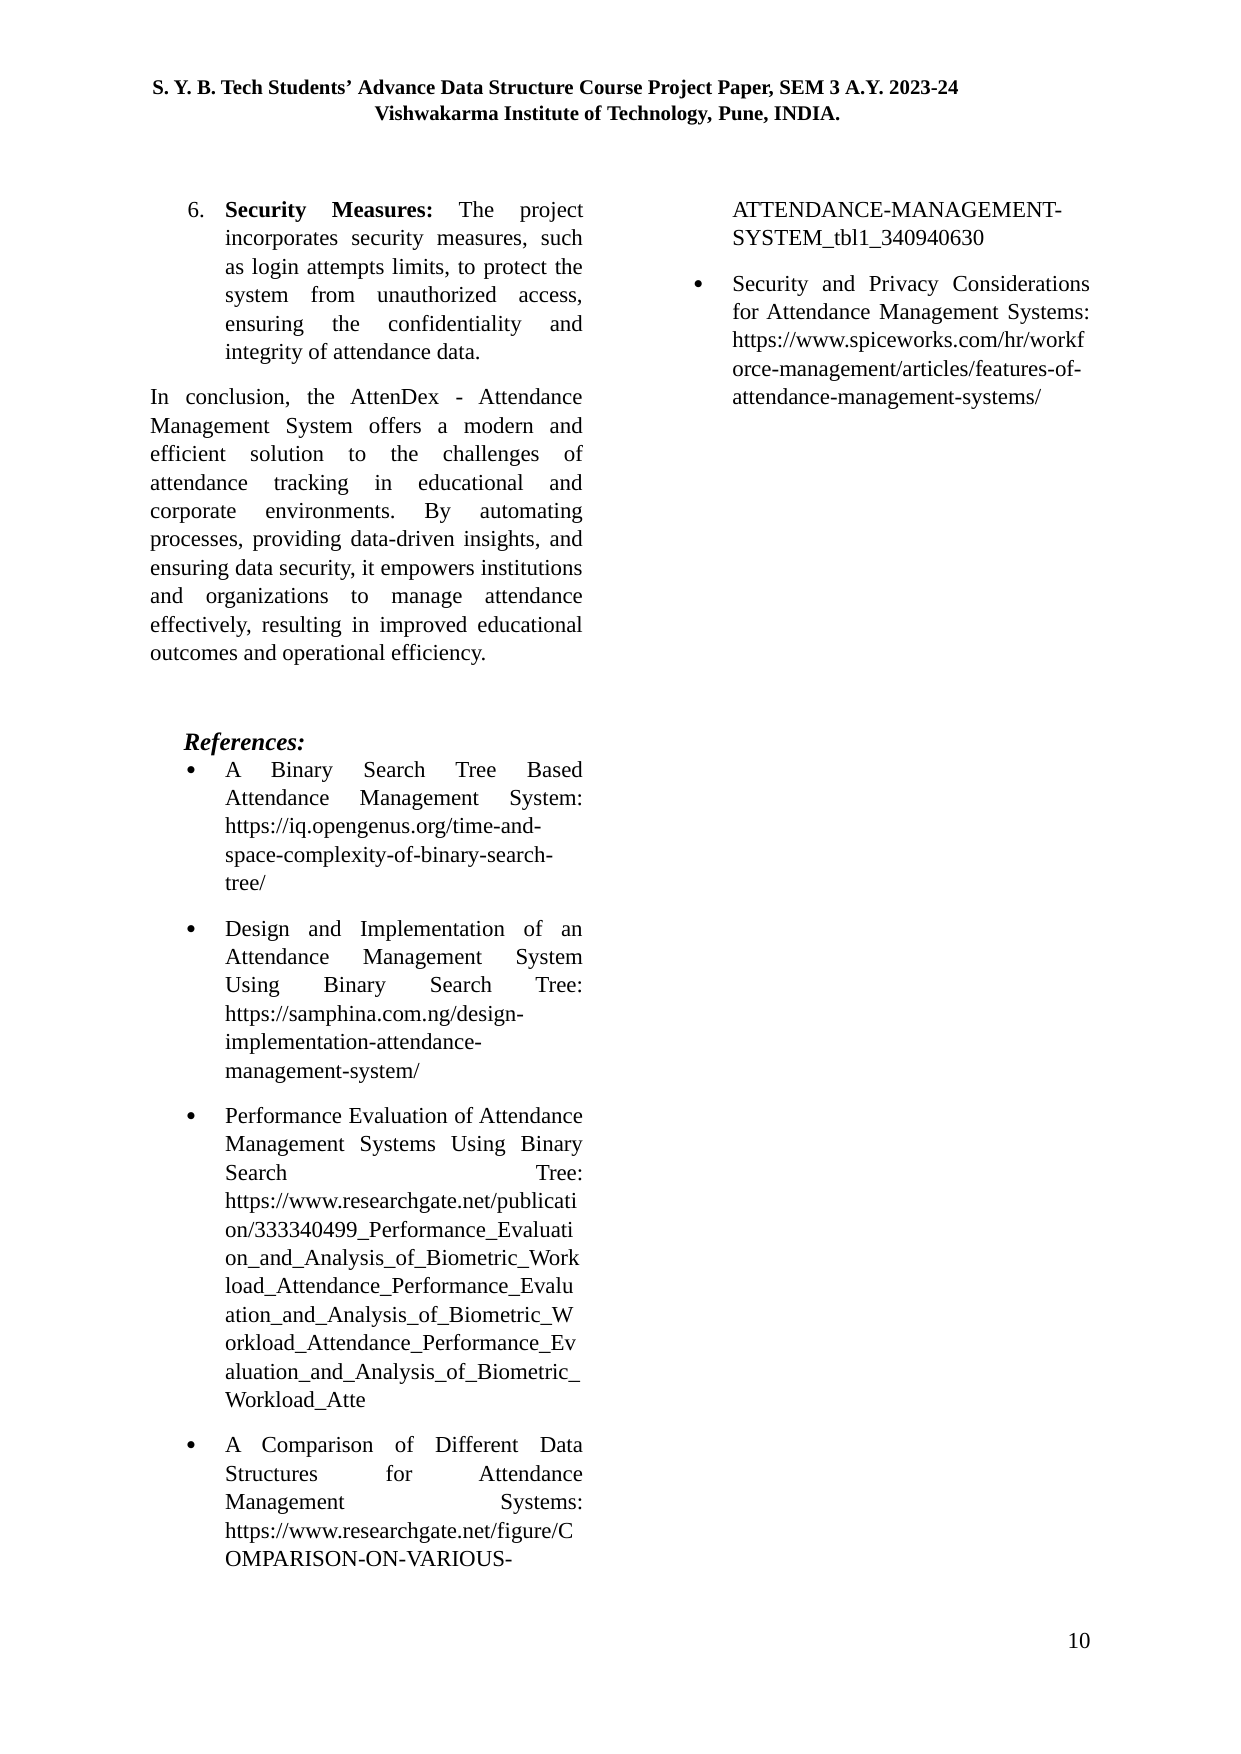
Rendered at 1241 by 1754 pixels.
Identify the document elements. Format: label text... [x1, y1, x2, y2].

list A Comparison of Different Data Structures for Attendance Management Systems: https://www.researchgate.net/figure/COMPARISON-ON-VARIOUS-ATTENDANCE-MANAGEMENT-SYSTEM_tbl1_340940630 [694, 196, 1090, 251]
list Design and Implementation of an Attendance Management System Using Binary Search Tree: https://samphina.com.ng/design-implementation-attendance-management-system/ [187, 914, 583, 1083]
list Performance Evaluation of Attendance Management Systems Using Binary Search Tree: https://www.researchgate.net/publication/333340499_Performance_Evaluation_and_Analysis_of_Biometric_Workload_Attendance_Performance_Evaluation_and_Analysis_of_Biometric_Workload_Attendance_Performance_Evaluation_and_Analysis_of_Biometric_Workload_Atte [187, 1102, 583, 1413]
subtitle References: [183, 727, 583, 756]
list Security and Privacy Considerations for Attendance Management Systems: https://www.spiceworks.com/hr/workforce-management/articles/features-of-attendance-management-systems/ [694, 269, 1090, 410]
list A Comparison of Different Data Structures for Attendance Management Systems: https://www.researchgate.net/figure/COMPARISON-ON-VARIOUS-ATTENDANCE-MANAGEMENT-SYSTEM_tbl1_340940630 [187, 1431, 583, 1571]
list Security Measures: The project incorporates security measures, such as login attempts limits, to protect the system from unauthorized access, ensuring the confidentiality and integrity of attendance data. [187, 196, 583, 364]
list A Binary Search Tree Based Attendance Management System: https://iq.opengenus.org/time-and-space-complexity-of-binary-search-tree/ [187, 756, 583, 896]
text In conclusion, the AttenDex - Attendance Management System offers a modern and efficient solution to the challenges of attendance tracking in educational and corporate environments. By automating processes, providing data-driven insights, and ensuring data security, it empowers institutions and organizations to manage attendance effectively, resulting in improved educational outcomes and operational efficiency. [150, 383, 583, 666]
